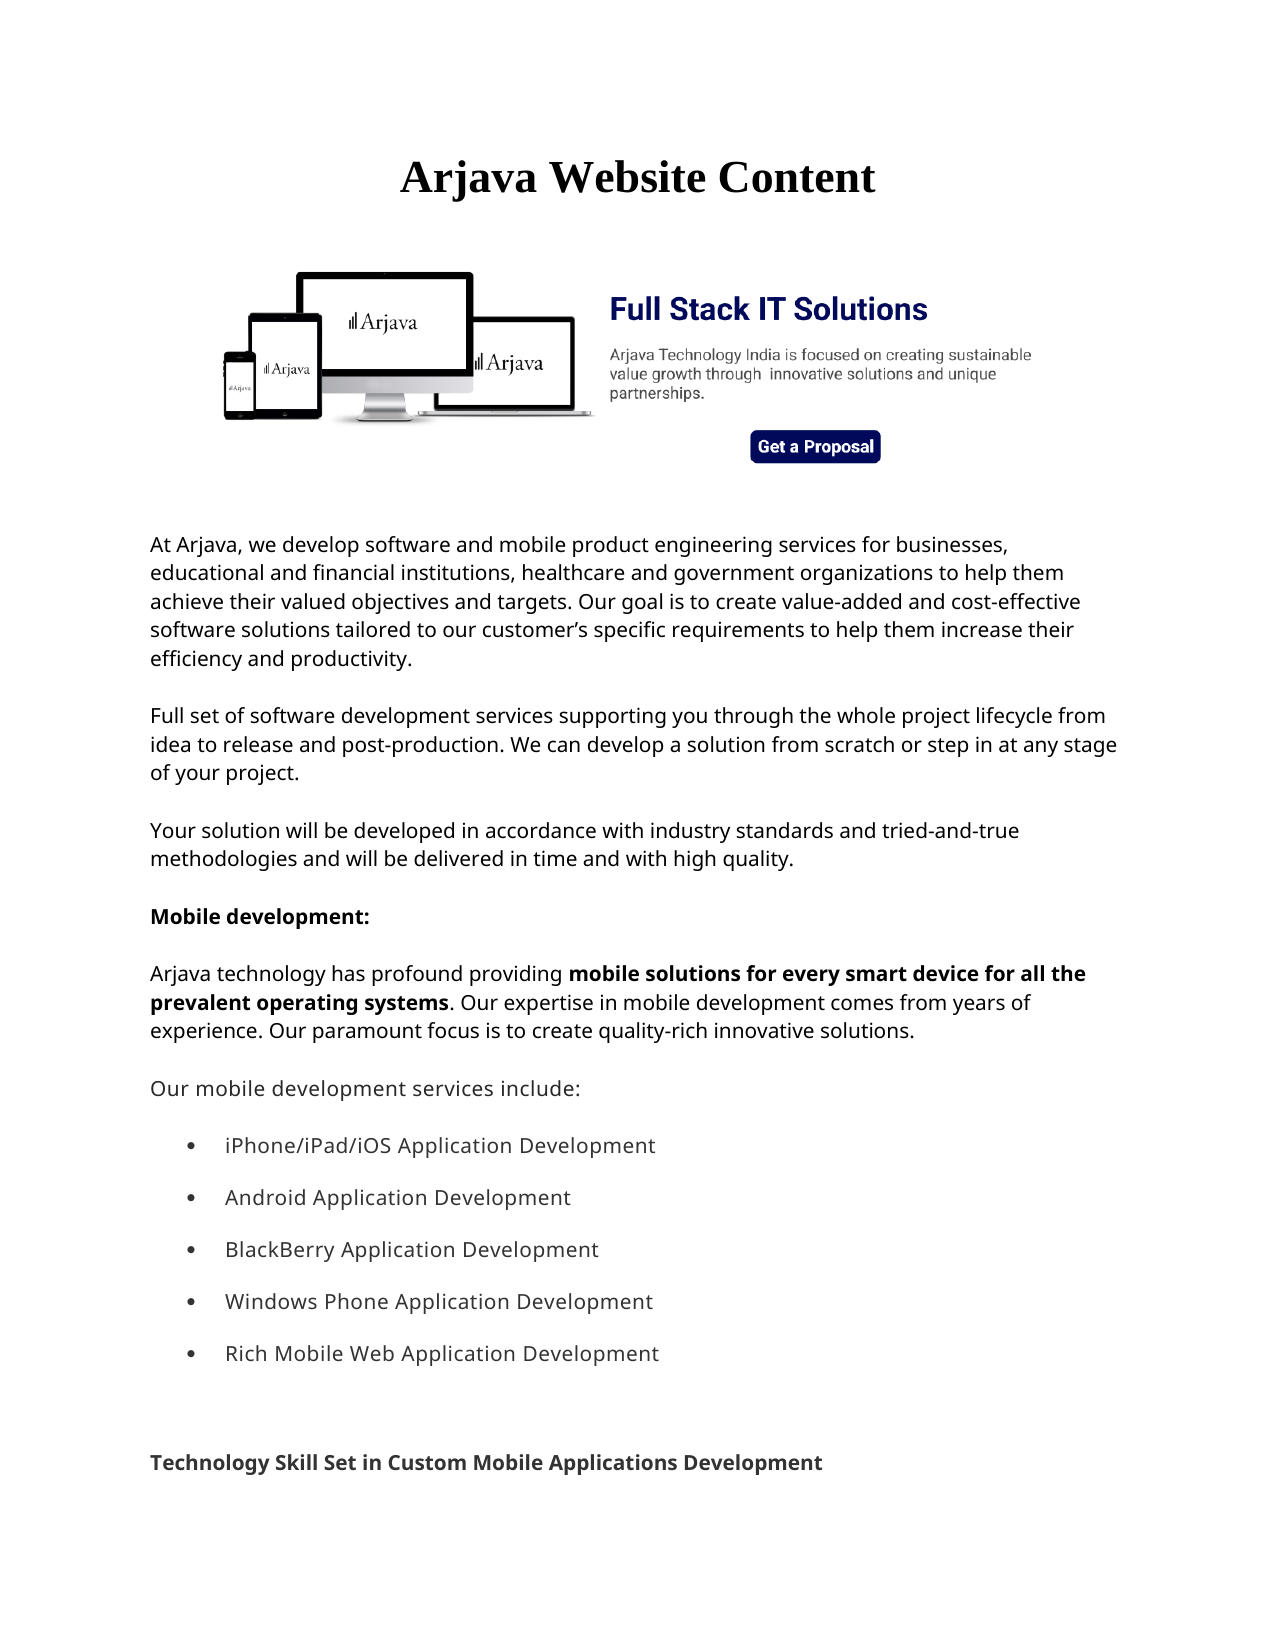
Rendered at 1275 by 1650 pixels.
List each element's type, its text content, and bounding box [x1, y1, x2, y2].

list Windows Phone Application Development [187, 1287, 1125, 1316]
text Your solution will be developed in accordance with industry standards and tried-and-true methodologies and will be delivered in time and with high quality. [150, 816, 1125, 873]
text Mobile development: [150, 902, 1125, 930]
list Android Application Development [187, 1183, 1125, 1212]
text At Arjava, we develop software and mobile product engineering services for businesses, educational and financial institutions, healthcare and government organizations to help them achieve their valued objectives and targets. Our goal is to create value-added and cost-effective software solutions tailored to our customer’s specific requirements to help them increase their efficiency and productivity. [150, 530, 1125, 672]
subtitle Technology Skill Set in Custom Mobile Applications Development [150, 1448, 1125, 1477]
text Arjava technology has profound providing mobile solutions for every smart device for all the prevalent operating systems. Our expertise in mobile development comes from years of experience. Our paramount focus is to create quality-rich innovative solutions. [150, 959, 1125, 1045]
list Rich Mobile Web Application Development [187, 1339, 1125, 1367]
text Our mobile development services include: [150, 1074, 1125, 1102]
text Full set of software development services supporting you through the whole project lifecycle from idea to release and post-production. We can develop a solution from scratch or step in at any stage of your project. [150, 701, 1125, 787]
list iPhone/iPad/iOS Application Development [187, 1132, 1125, 1160]
picture [171, 205, 1104, 512]
list BlackBerry Application Development [187, 1235, 1125, 1264]
